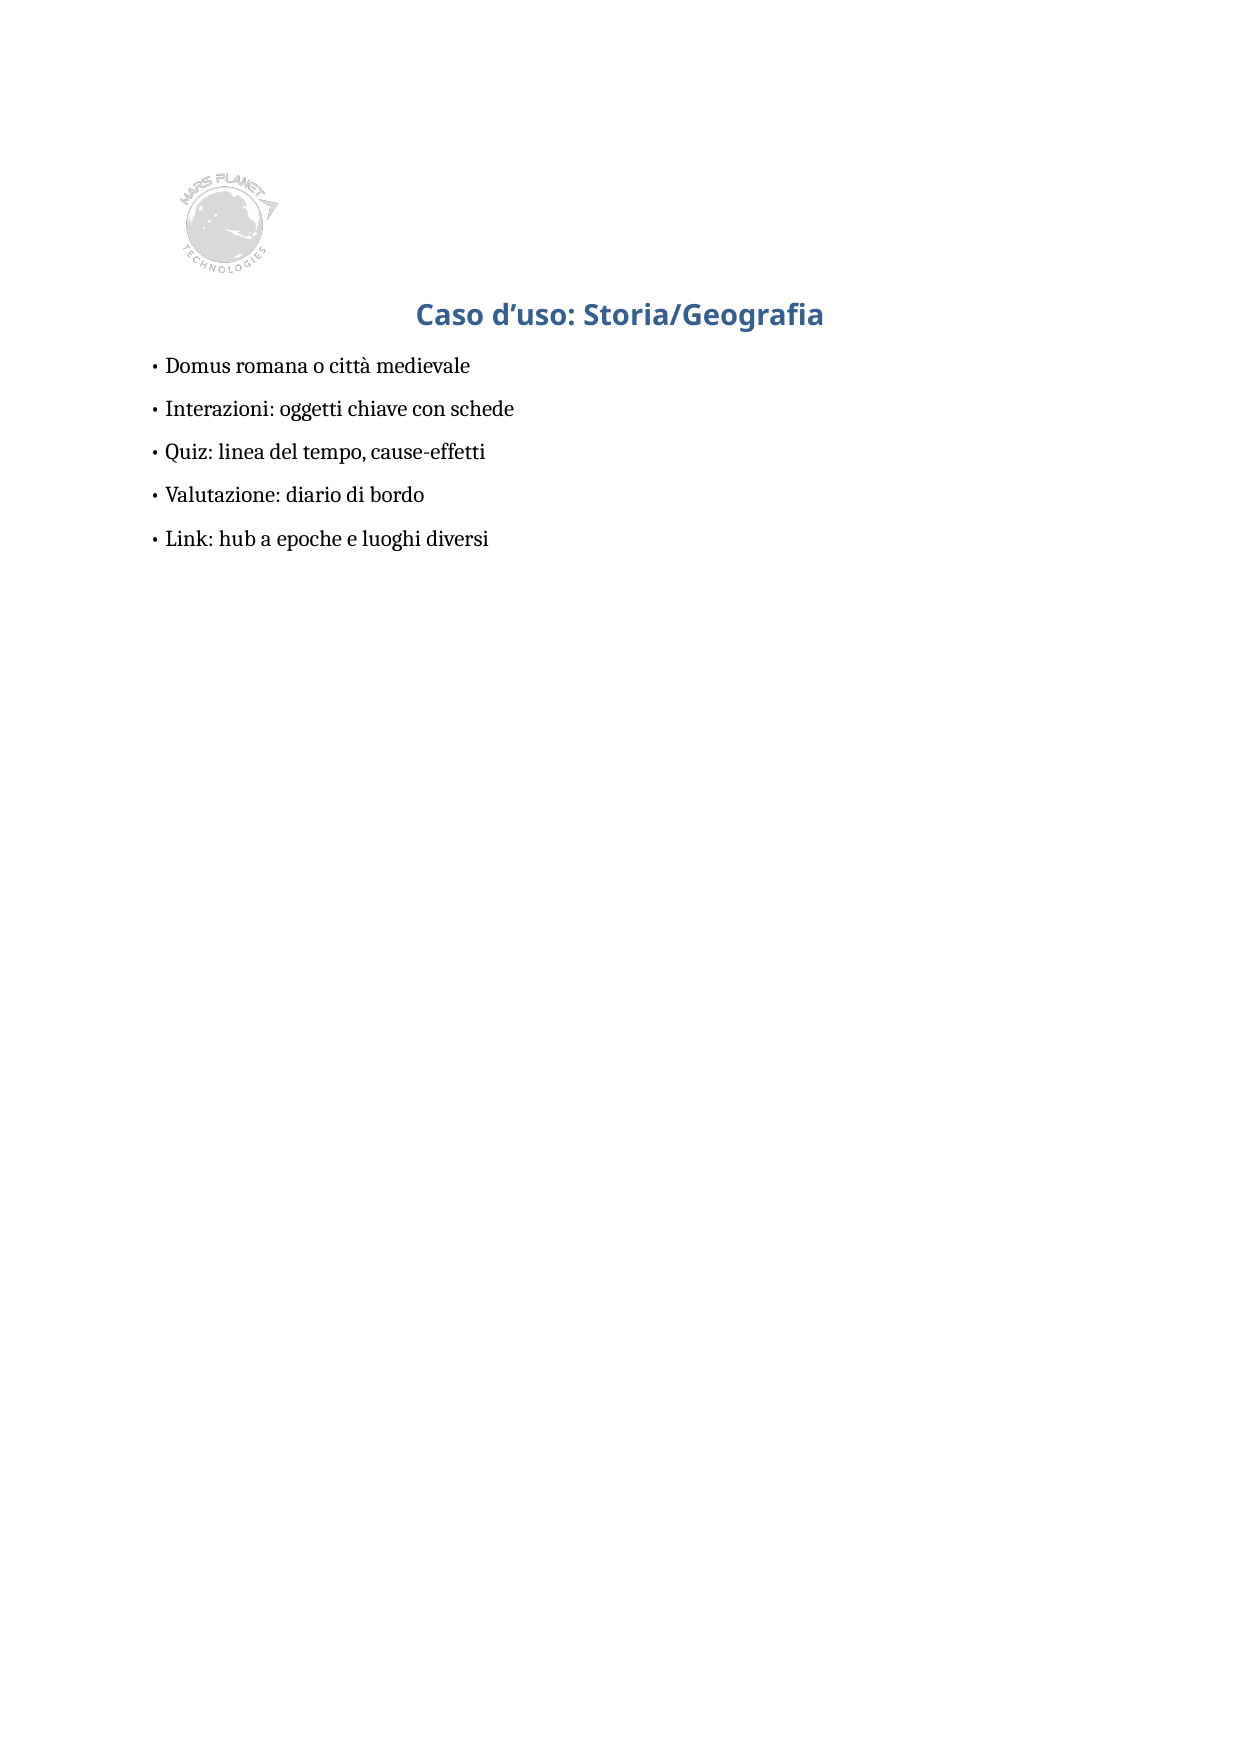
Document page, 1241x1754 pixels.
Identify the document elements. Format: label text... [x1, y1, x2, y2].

text • Link: hub a epoche e luoghi diversi [150, 525, 1090, 552]
text • Quiz: linea del tempo, cause-effetti [150, 439, 1090, 465]
text • Domus romana o città medievale [150, 352, 1090, 379]
text • Interazioni: oggetti chiave con schede [150, 396, 1090, 422]
picture [168, 162, 282, 282]
text Caso d’uso: Storia/Geografia [150, 294, 1090, 334]
text • Valutazione: diario di bordo [150, 482, 1090, 508]
